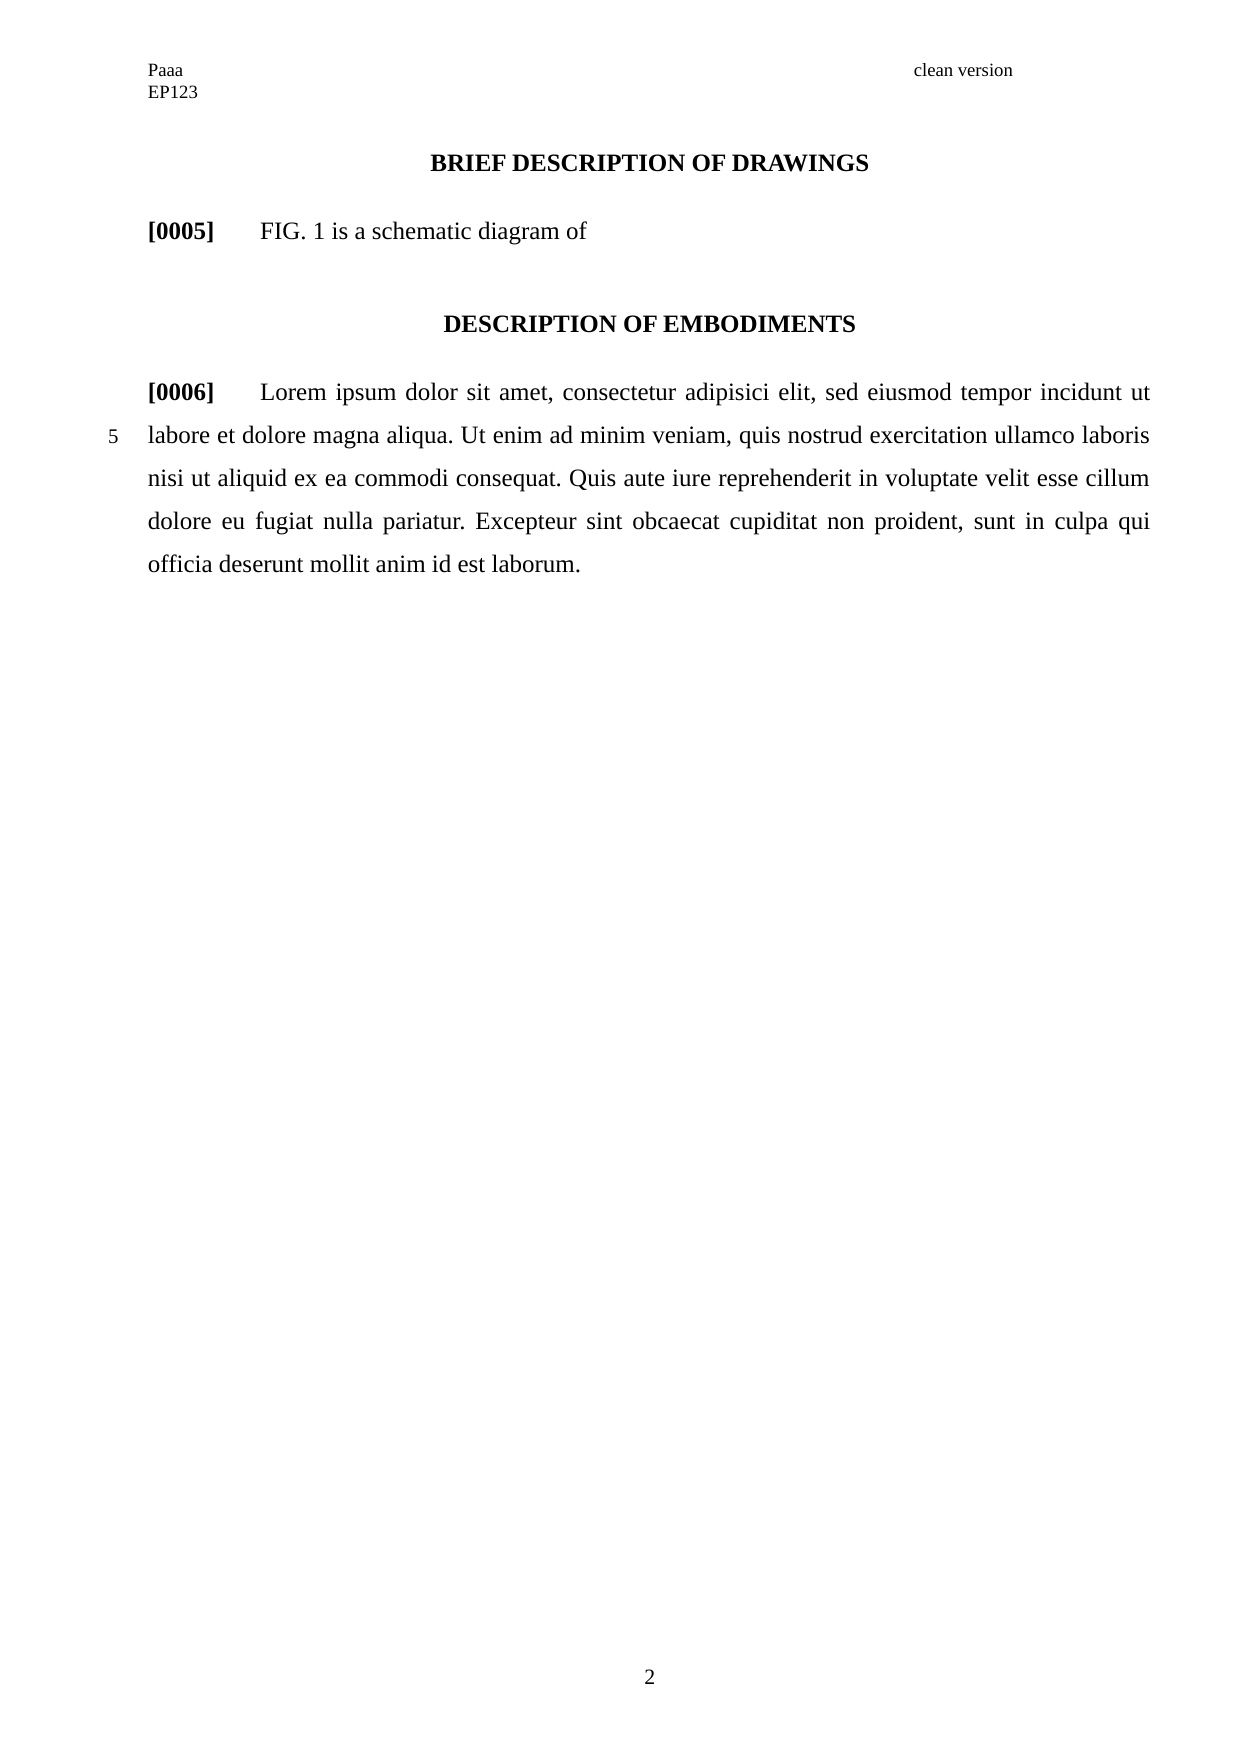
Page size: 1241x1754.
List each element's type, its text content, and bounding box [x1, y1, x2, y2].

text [148, 377, 1152, 578]
subtitle description of embodiments [148, 309, 1152, 338]
subtitle Brief description of drawings [148, 148, 1152, 176]
text FIG. 1 is a schematic diagram of [148, 216, 1152, 244]
